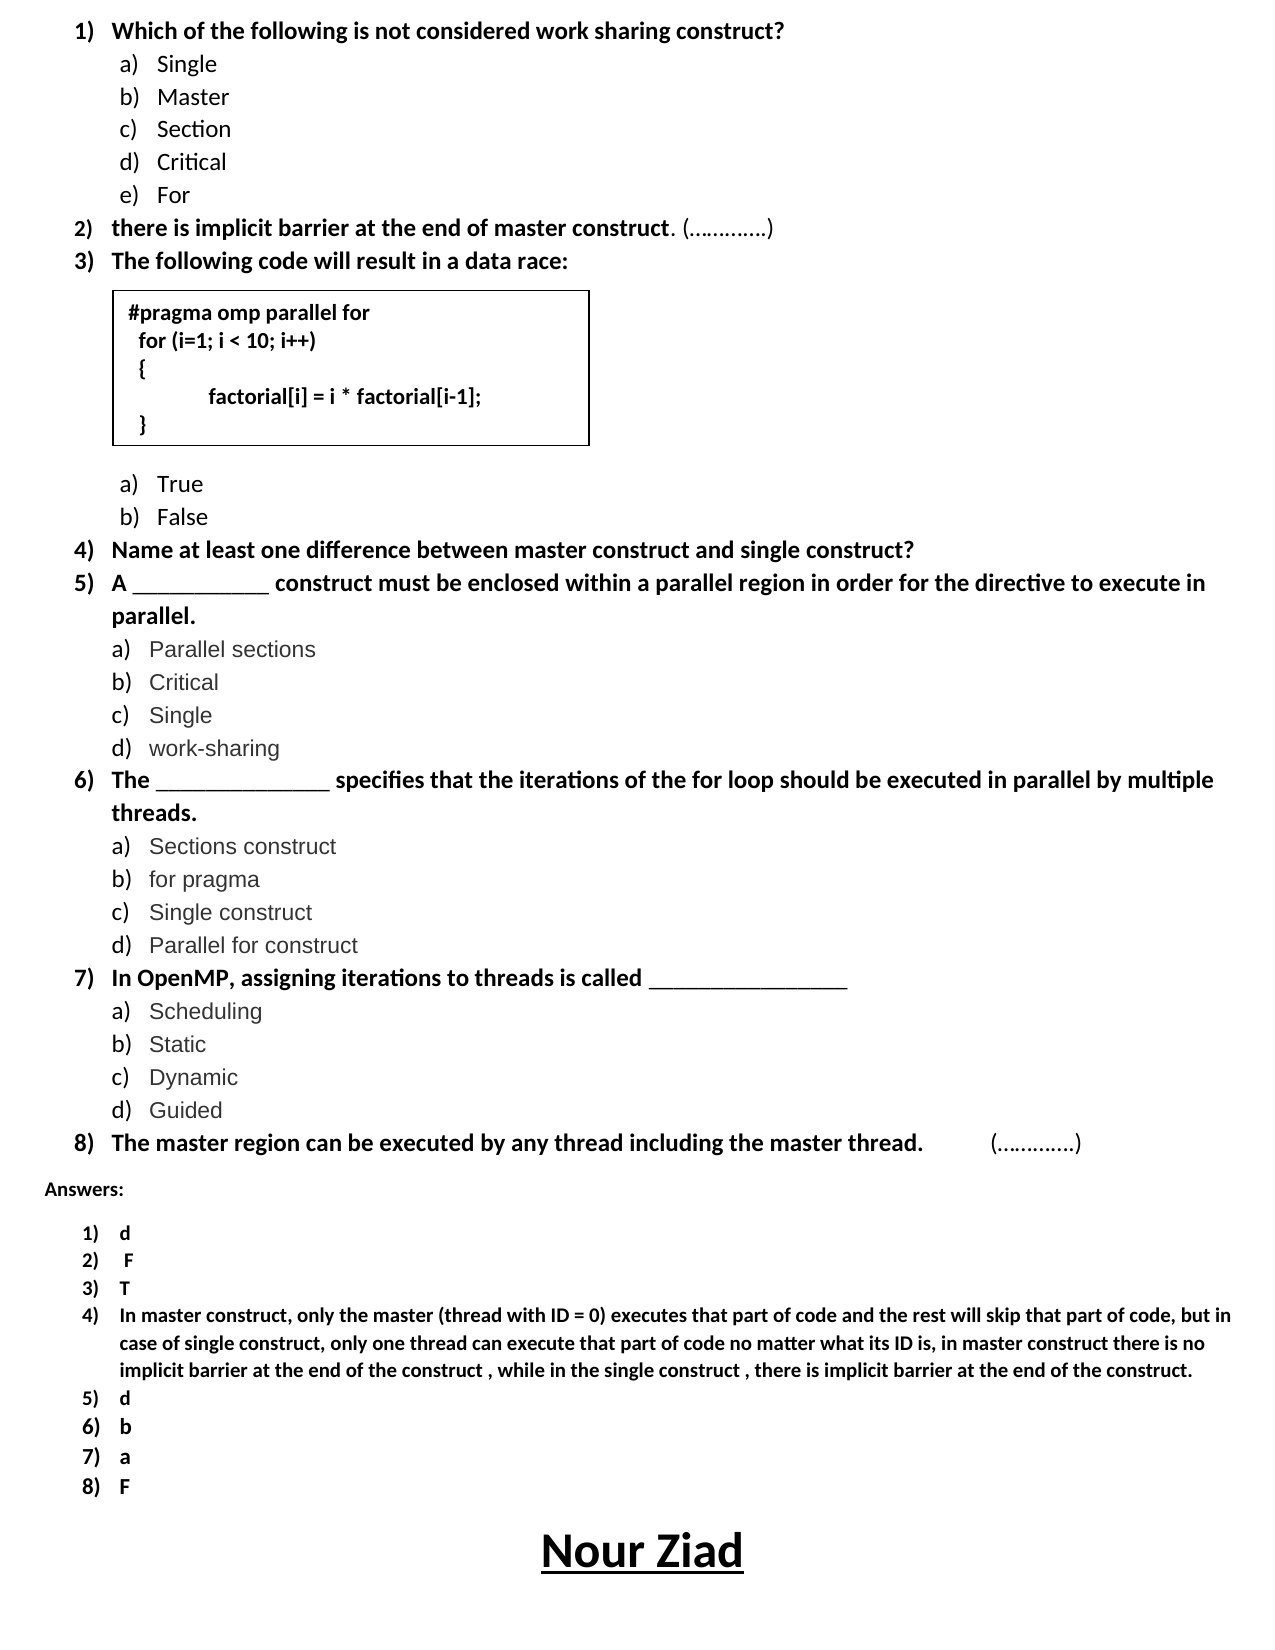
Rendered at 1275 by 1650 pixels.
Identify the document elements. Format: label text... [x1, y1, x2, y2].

list In OpenMP, assigning iterations to threads is called ________________ [74, 962, 1240, 993]
list Parallel for construct [111, 929, 1240, 960]
list Single [111, 699, 1240, 729]
list work-sharing [111, 732, 1240, 762]
list Critical [119, 146, 1240, 177]
list Which of the following is not considered work sharing construct? [74, 15, 1240, 45]
list For [119, 179, 1240, 210]
list for pragma [111, 863, 1240, 894]
list F [82, 1472, 1240, 1501]
list T [82, 1275, 1240, 1301]
list a [82, 1442, 1240, 1470]
list The following code will result in a data race: [74, 245, 1240, 276]
list Dynamic [111, 1061, 1240, 1091]
list there is implicit barrier at the end of master construct. (……...….) [74, 212, 1240, 243]
list Master [119, 81, 1240, 111]
list d [82, 1385, 1240, 1410]
list False [119, 501, 1240, 532]
list A ___________ construct must be enclosed within a parallel region in order for the directive to execute in parallel. [74, 567, 1240, 631]
list d [82, 1220, 1240, 1246]
list Static [111, 1028, 1240, 1058]
list Critical [111, 666, 1240, 696]
list Single construct [111, 896, 1240, 927]
list Scheduling [111, 995, 1240, 1026]
text Answers: [44, 1176, 1240, 1202]
list Sections construct [111, 830, 1240, 861]
list b [82, 1412, 1240, 1440]
list In master construct, only the master (thread with ID = 0) executes that part of code and the rest will skip that part of code, but in case of single construct, only one thread can execute that part of code no matter what its ID is, in master construct there is no implicit barrier at the end of the construct , while in the single construct , there is implicit barrier at the end of the construct. [82, 1302, 1240, 1383]
list Guided [111, 1094, 1240, 1124]
list F [82, 1248, 1240, 1273]
list True [119, 468, 1240, 499]
list Name at least one difference between master construct and single construct? [74, 534, 1240, 565]
list The master region can be executed by any thread including the master thread. (……...….) [74, 1127, 1240, 1157]
text Nour Ziad [44, 1519, 1240, 1580]
list Single [119, 48, 1240, 78]
list Parallel sections [111, 633, 1240, 663]
list The ______________ specifies that the iterations of the for loop should be executed in parallel by multiple threads. [74, 764, 1240, 828]
list Section [119, 113, 1240, 144]
